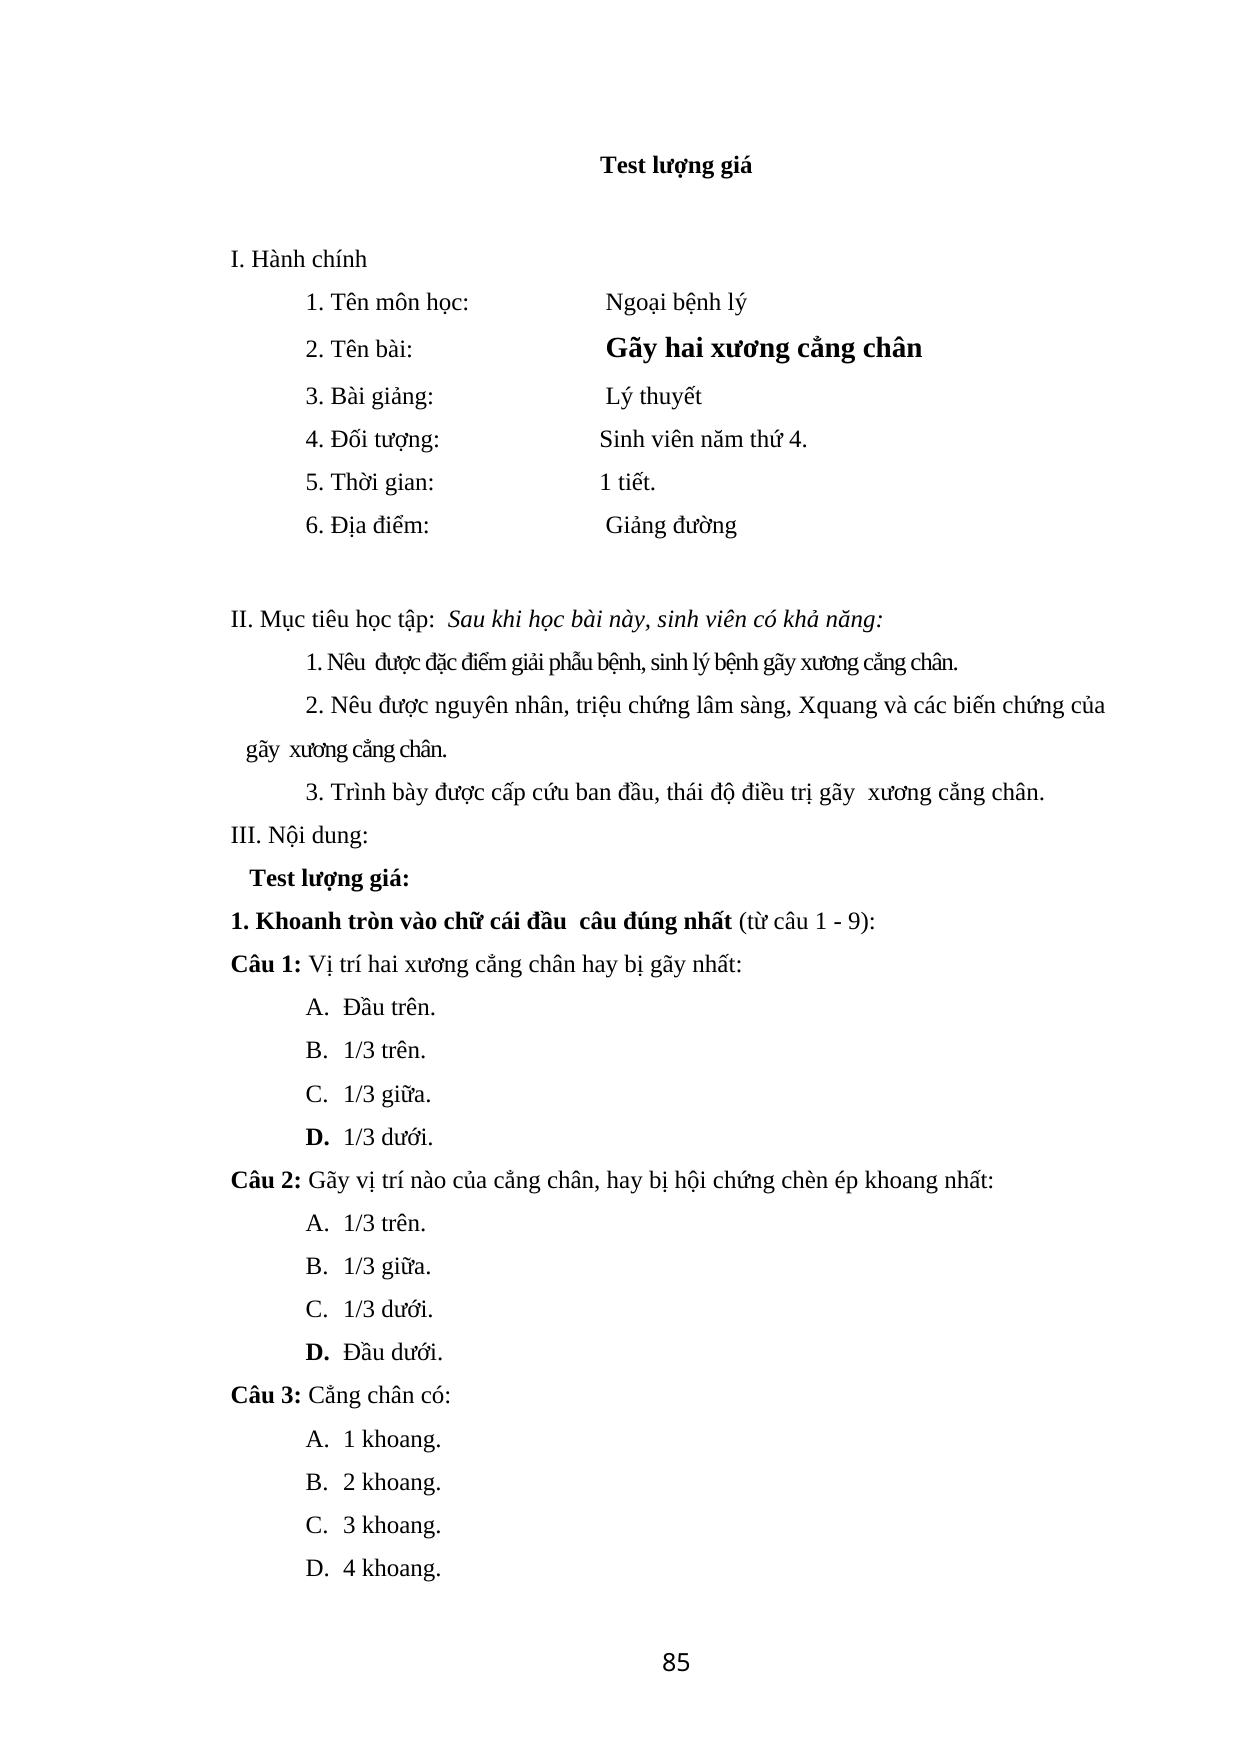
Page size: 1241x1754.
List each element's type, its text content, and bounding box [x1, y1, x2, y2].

text III. Nội dung: [212, 820, 1107, 849]
text Câu 1: Vị trí hai xương cẳng chân hay bị gãy nhất: [230, 949, 1122, 978]
list Đầu trên. [305, 992, 1122, 1021]
text Test lượng giá [230, 150, 1122, 179]
list 1/3 giữa. [305, 1251, 1122, 1280]
list 1/3 trên. [305, 1036, 1122, 1064]
text 5. Thời gian: 1 tiết. [245, 467, 1107, 496]
text 4. Đối tượng: Sinh viên năm thứ 4. [245, 424, 1107, 453]
text Câu 3: Cẳng chân có: [230, 1381, 1122, 1409]
list 4 khoang. [305, 1553, 1122, 1582]
list 1/3 trên. [305, 1208, 1122, 1237]
list 2 khoang. [305, 1467, 1122, 1496]
text 1. Tên môn học: Ngoại bệnh lý [230, 287, 1122, 316]
list 1/3 dưới. [305, 1294, 1122, 1323]
text 3. Bài giảng: Lý thuyết [245, 381, 1107, 409]
text I. Hành chính [230, 244, 1122, 273]
text 1. Khoanh tròn vào chữ cái đầu câu đúng nhất (từ câu 1 - 9): [174, 906, 1107, 935]
text 2. Nêu được nguyên nhân, triệu chứng lâm sàng, Xquang và các biến chứng của gãy xương cẳng chân. [245, 691, 1107, 762]
list 3 khoang. [305, 1510, 1122, 1539]
text II. Mục tiêu học tập: Sau khi học bài này, sinh viên có khả năng: [193, 604, 1107, 633]
text Câu 2: Gãy vị trí nào của cẳng chân, hay bị hội chứng chèn ép khoang nhất: [230, 1165, 1122, 1194]
list 1/3 dưới. [305, 1122, 1122, 1151]
text 1. Nêu được đặc điểm giải phẫu bệnh, sinh lý bệnh gãy xương cẳng chân. [245, 647, 1107, 676]
list 1/3 giữa. [305, 1079, 1122, 1107]
text 2. Tên bài: Gãy hai xương cẳng chân [230, 330, 1122, 364]
text 3. Trình bày được cấp cứu ban đầu, thái độ điều trị gãy xương cẳng chân. [245, 777, 1107, 806]
text 6. Địa điểm: Giảng đường [245, 510, 1107, 539]
list Đầu dưới. [305, 1337, 1122, 1366]
list 1 khoang. [305, 1424, 1122, 1452]
text Test lượng giá: [212, 863, 1107, 892]
